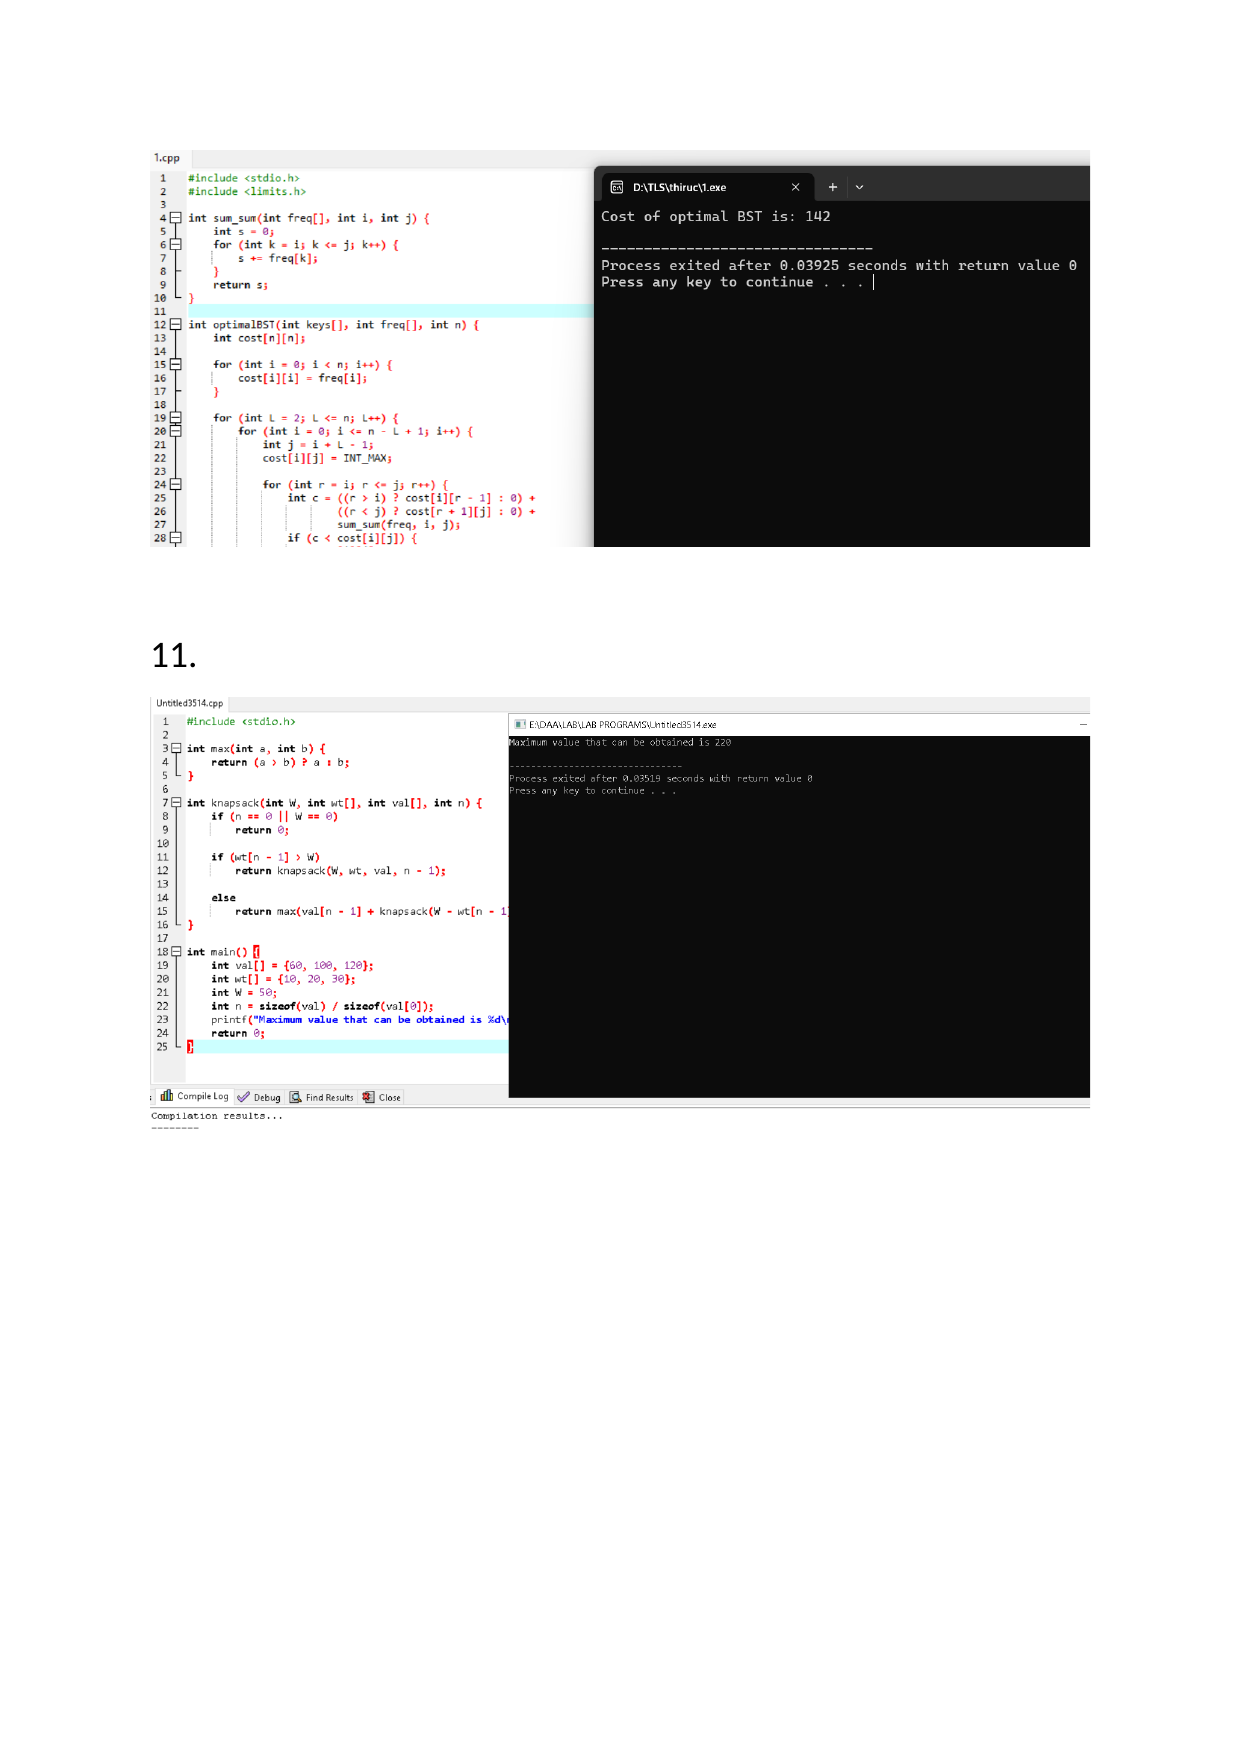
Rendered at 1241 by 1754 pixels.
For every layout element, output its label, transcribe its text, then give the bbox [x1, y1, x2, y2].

picture [150, 697, 1091, 1135]
picture [150, 150, 1091, 547]
text 11. [150, 631, 1090, 677]
